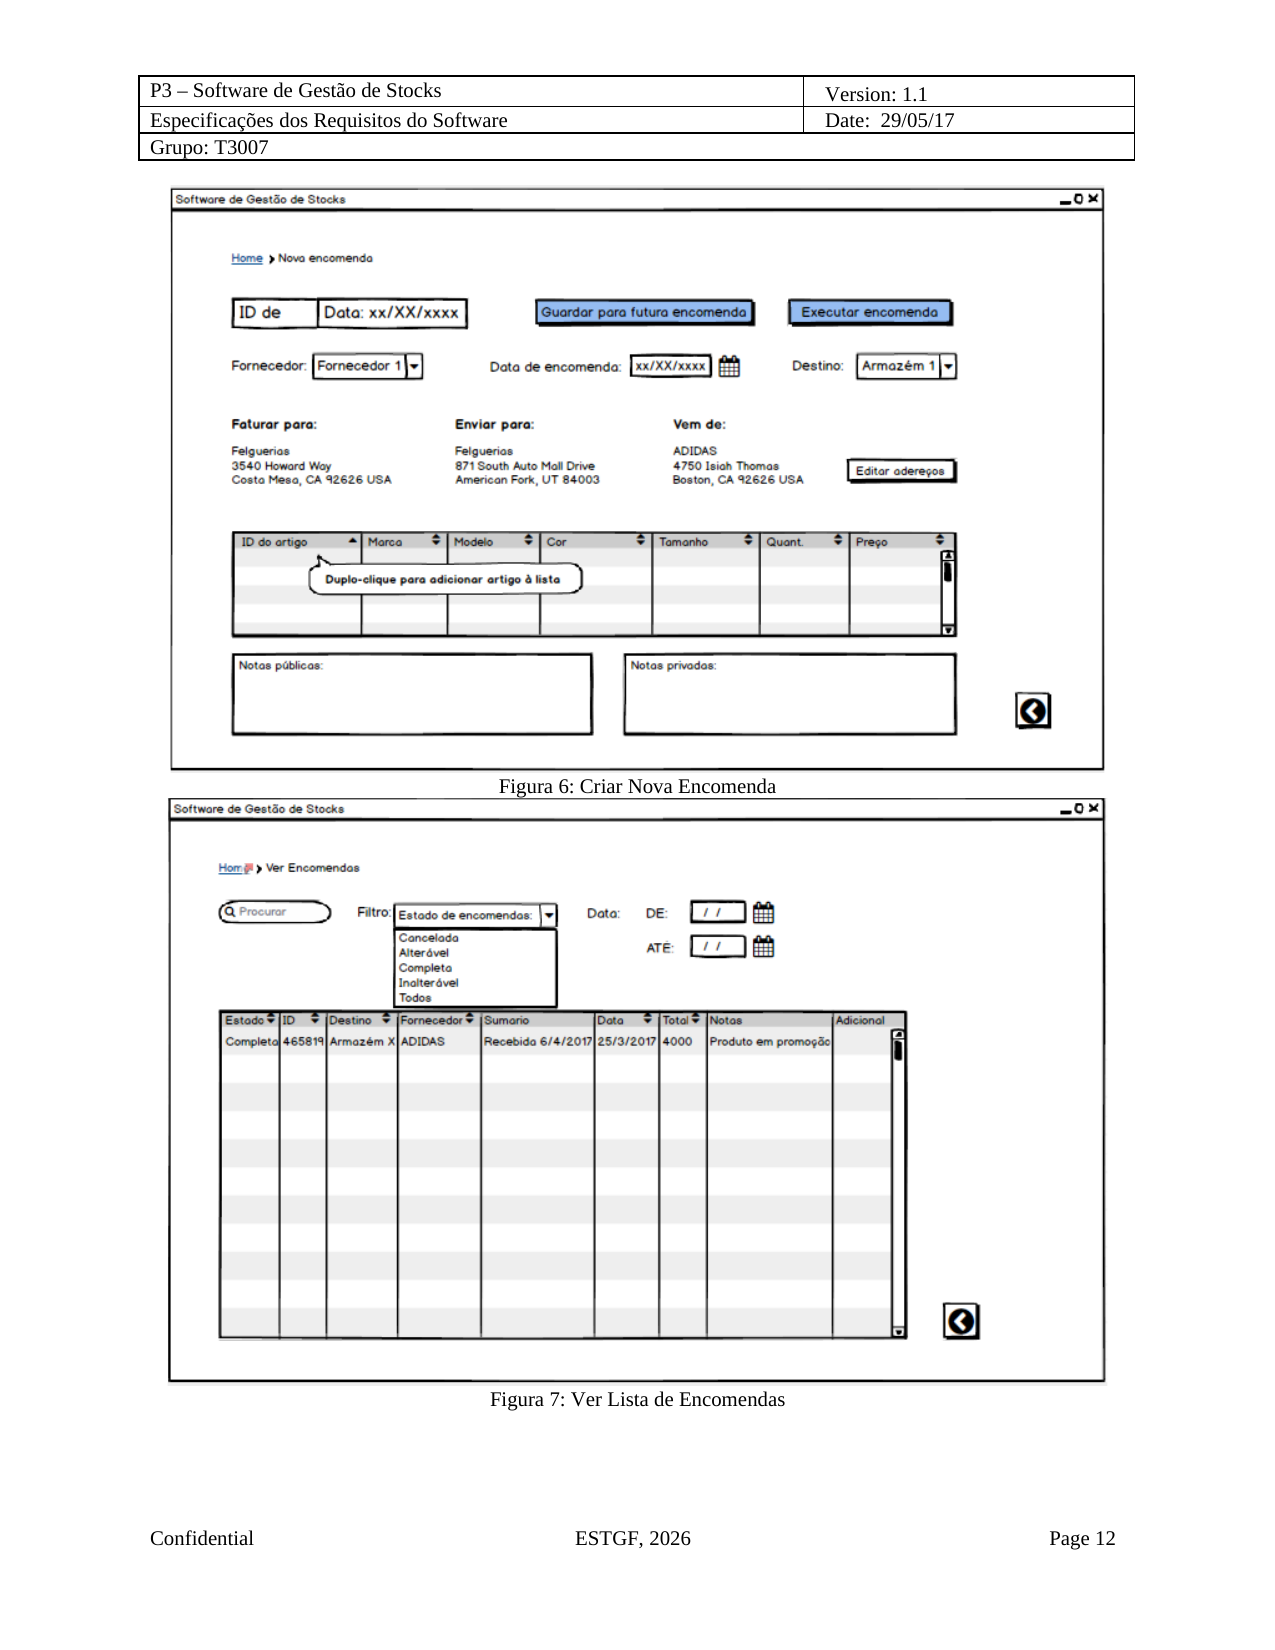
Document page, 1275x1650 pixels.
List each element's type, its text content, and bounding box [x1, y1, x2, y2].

picture [167, 798, 1108, 1386]
text Figura 7: Ver Lista de Encomendas [150, 1386, 1125, 1411]
picture [170, 185, 1105, 773]
